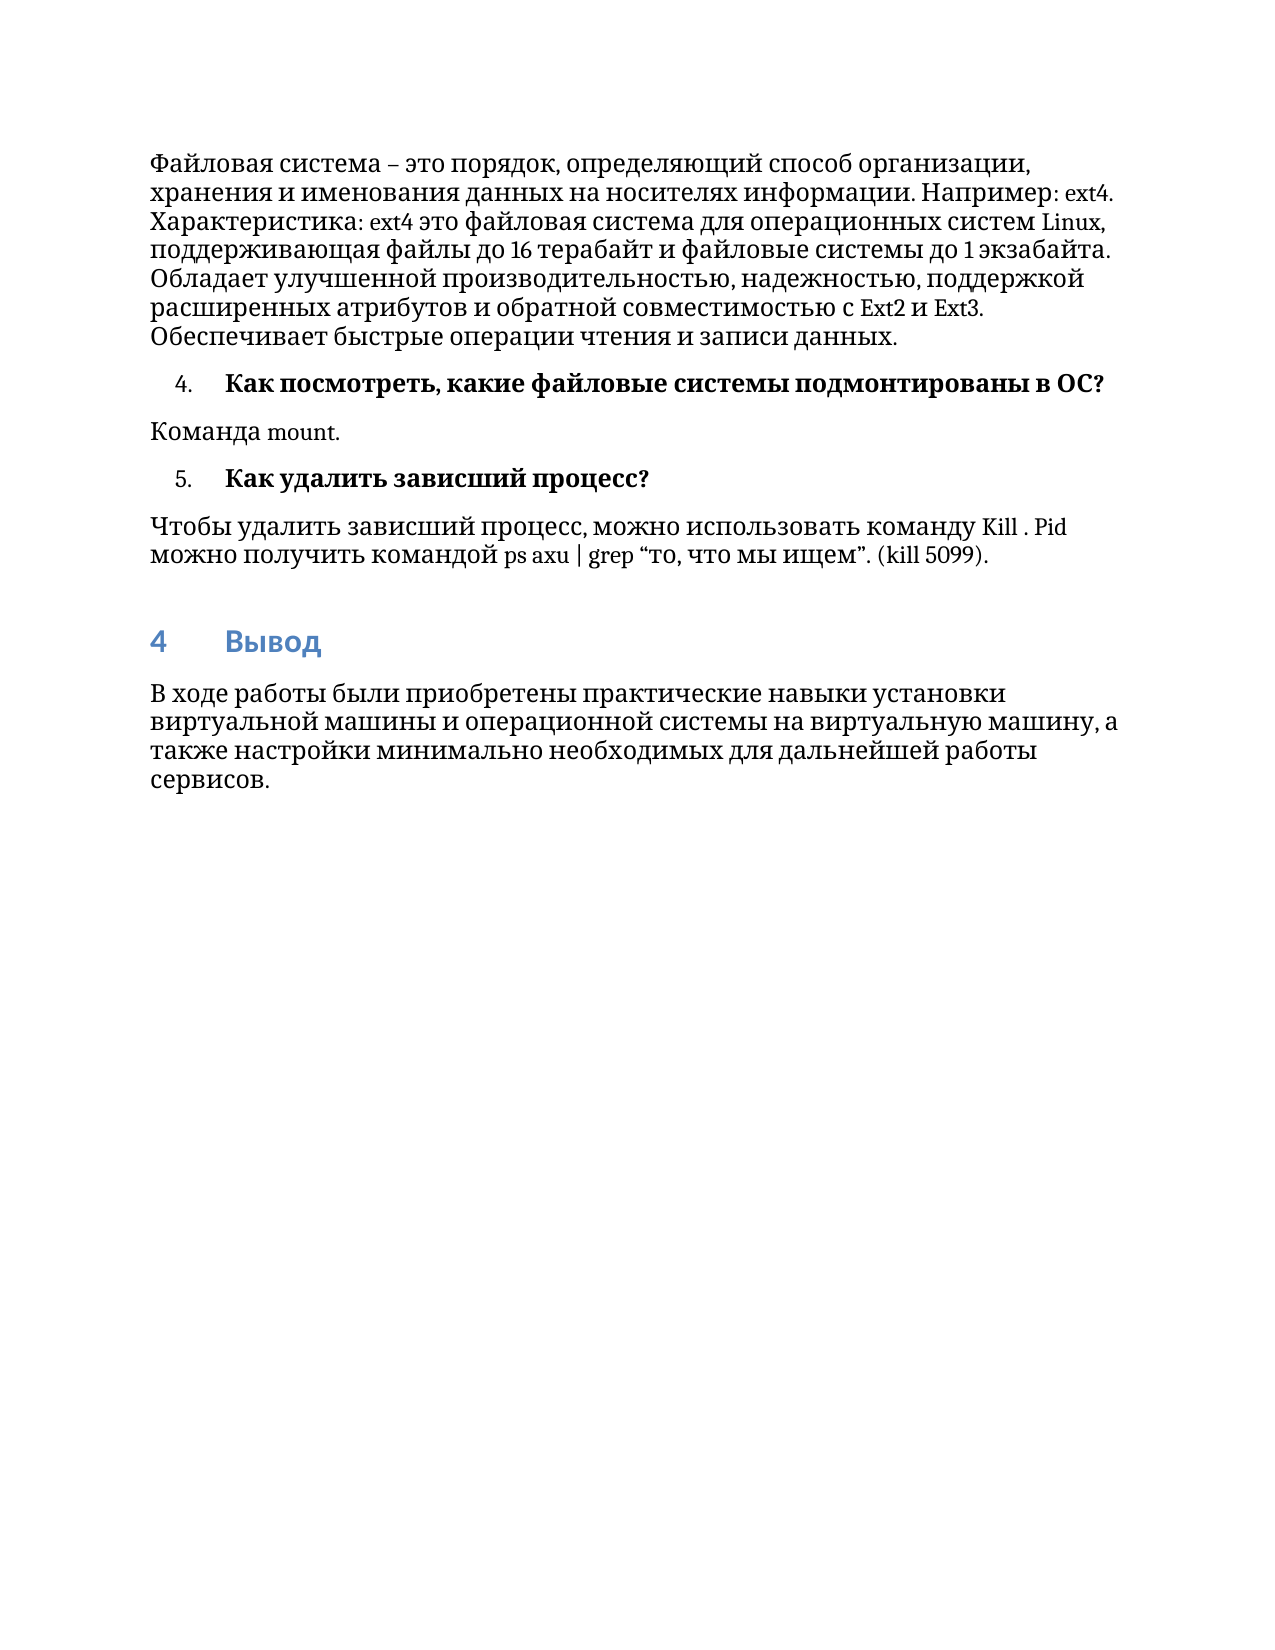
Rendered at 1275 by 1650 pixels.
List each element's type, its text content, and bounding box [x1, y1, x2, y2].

list Как удалить зависший процесс? [175, 465, 1125, 494]
subtitle 4 Вывод [150, 620, 1125, 661]
list Как посмотреть, какие файловые системы подмонтированы в ОС? [175, 370, 1125, 399]
text Чтобы удалить зависший процесс, можно использовать команду Kill . Pid можно получить командой ps axu | grep “то, что мы ищем”. (kill 5099). [150, 512, 1125, 570]
text Файловая система – это порядок, определяющий способ организации, хранения и именования данных на носителях информации. Например: ext4. Характеристика: ext4 это файловая система для операционных систем Linux, поддерживающая файлы до 16 терабайт и файловые системы до 1 экзабайта. Обладает улучшенной производительностью, надежностью, поддержкой расширенных атрибутов и обратной совместимостью с Ext2 и Ext3. Обеспечивает быстрые операции чтения и записи данных. [150, 150, 1125, 351]
text Команда mount. [150, 417, 1125, 446]
text В ходе работы были приобретены практические навыки установки виртуальной машины и операционной системы на виртуальную машину, а также настройки минимально необходимых для дальнейшей работы сервисов. [150, 679, 1125, 794]
